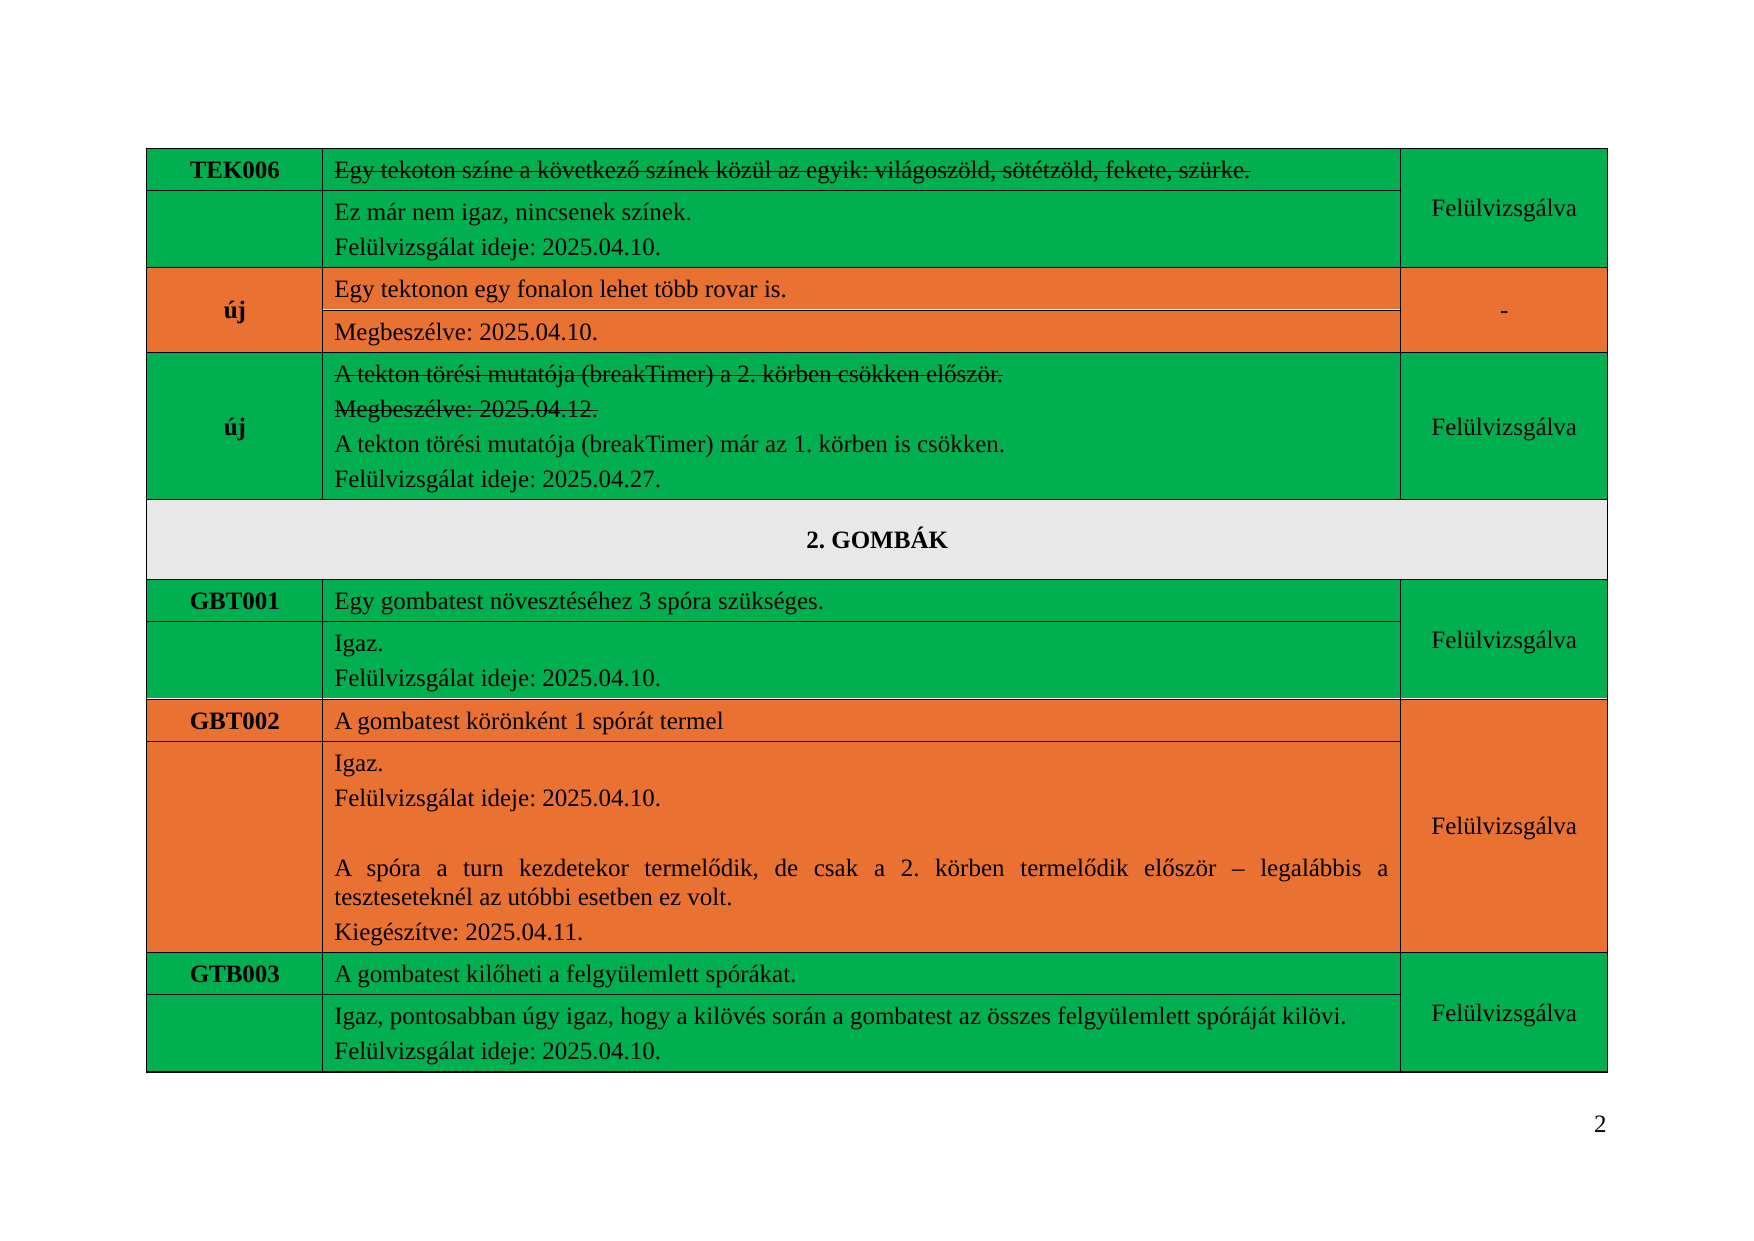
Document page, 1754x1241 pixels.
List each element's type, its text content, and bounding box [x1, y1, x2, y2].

table_cell GBT002 [147, 700, 322, 741]
table_cell [147, 742, 322, 952]
table_cell Felülvizsgálva [1401, 700, 1607, 952]
table_cell - [1401, 268, 1607, 352]
table_cell Igaz, pontosabban úgy igaz, hogy a kilövés során a gombatest az összes felgyülemlett spóráját kilövi. Felülvizsgálat ideje: 2025.04.10. [323, 995, 1400, 1071]
table_cell GTB003 [147, 953, 322, 994]
table_cell Igaz. Felülvizsgálat ideje: 2025.04.10. A spóra a turn kezdetekor termelődik, de csak a 2. körben termelődik először – legalábbis a teszteseteknél az utóbbi esetben ez volt. Kiegészítve: 2025.04.11. [323, 742, 1400, 952]
table_cell Egy gombatest növesztéséhez 3 spóra szükséges. [323, 580, 1400, 621]
table_cell [147, 995, 322, 1071]
table_cell Megbeszélve: 2025.04.10. [323, 311, 1400, 352]
table_cell A gombatest kilőheti a felgyülemlett spórákat. [323, 953, 1400, 994]
table_cell 2. GOMBÁK [147, 500, 1607, 579]
table_cell Felülvizsgálva [1401, 953, 1607, 1071]
table_cell Felülvizsgálva [1401, 580, 1607, 698]
table_cell A tekton törési mutatója (breakTimer) a 2. körben csökken először. Megbeszélve: 2025.04.12. A tekton törési mutatója (breakTimer) már az 1. körben is csökken. Felülvizsgálat ideje: 2025.04.27. [323, 353, 1400, 499]
table_cell új [147, 353, 322, 499]
table_cell A gombatest körönként 1 spórát termel [323, 700, 1400, 741]
table_cell Egy tekoton színe a következő színek közül az egyik: világoszöld, sötétzöld, fekete, szürke. [323, 149, 1400, 190]
table_cell [147, 622, 322, 698]
table_cell GBT001 [147, 580, 322, 621]
table_cell [147, 191, 322, 267]
table_cell Felülvizsgálva [1401, 353, 1607, 499]
table_cell TEK006 [147, 149, 322, 190]
table_cell Igaz. Felülvizsgálat ideje: 2025.04.10. [323, 622, 1400, 698]
table_cell Ez már nem igaz, nincsenek színek. Felülvizsgálat ideje: 2025.04.10. [323, 191, 1400, 267]
table_cell Egy tektonon egy fonalon lehet több rovar is. [323, 268, 1400, 309]
table_cell új [147, 268, 322, 352]
table_cell Felülvizsgálva [1401, 149, 1607, 267]
